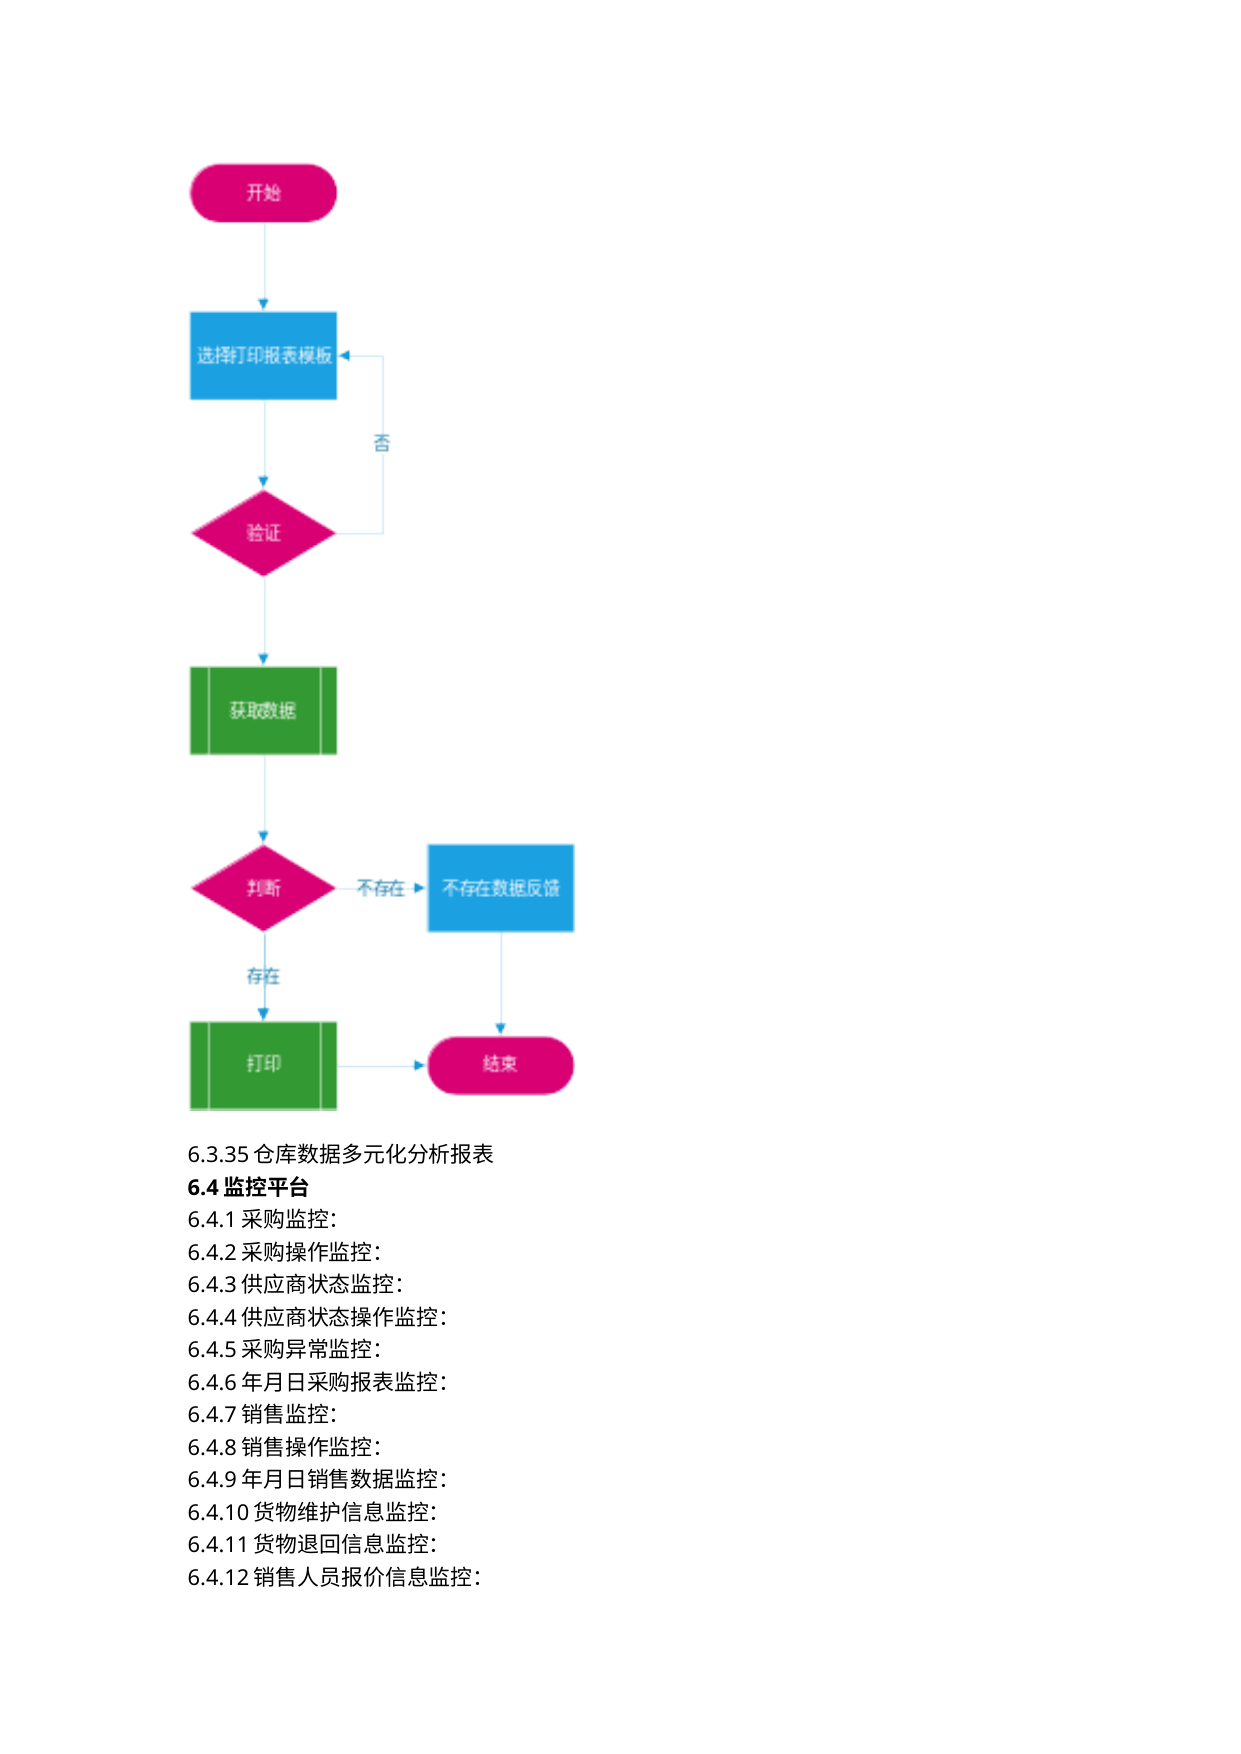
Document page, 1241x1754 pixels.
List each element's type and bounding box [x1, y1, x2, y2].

text [187, 162, 1053, 1592]
